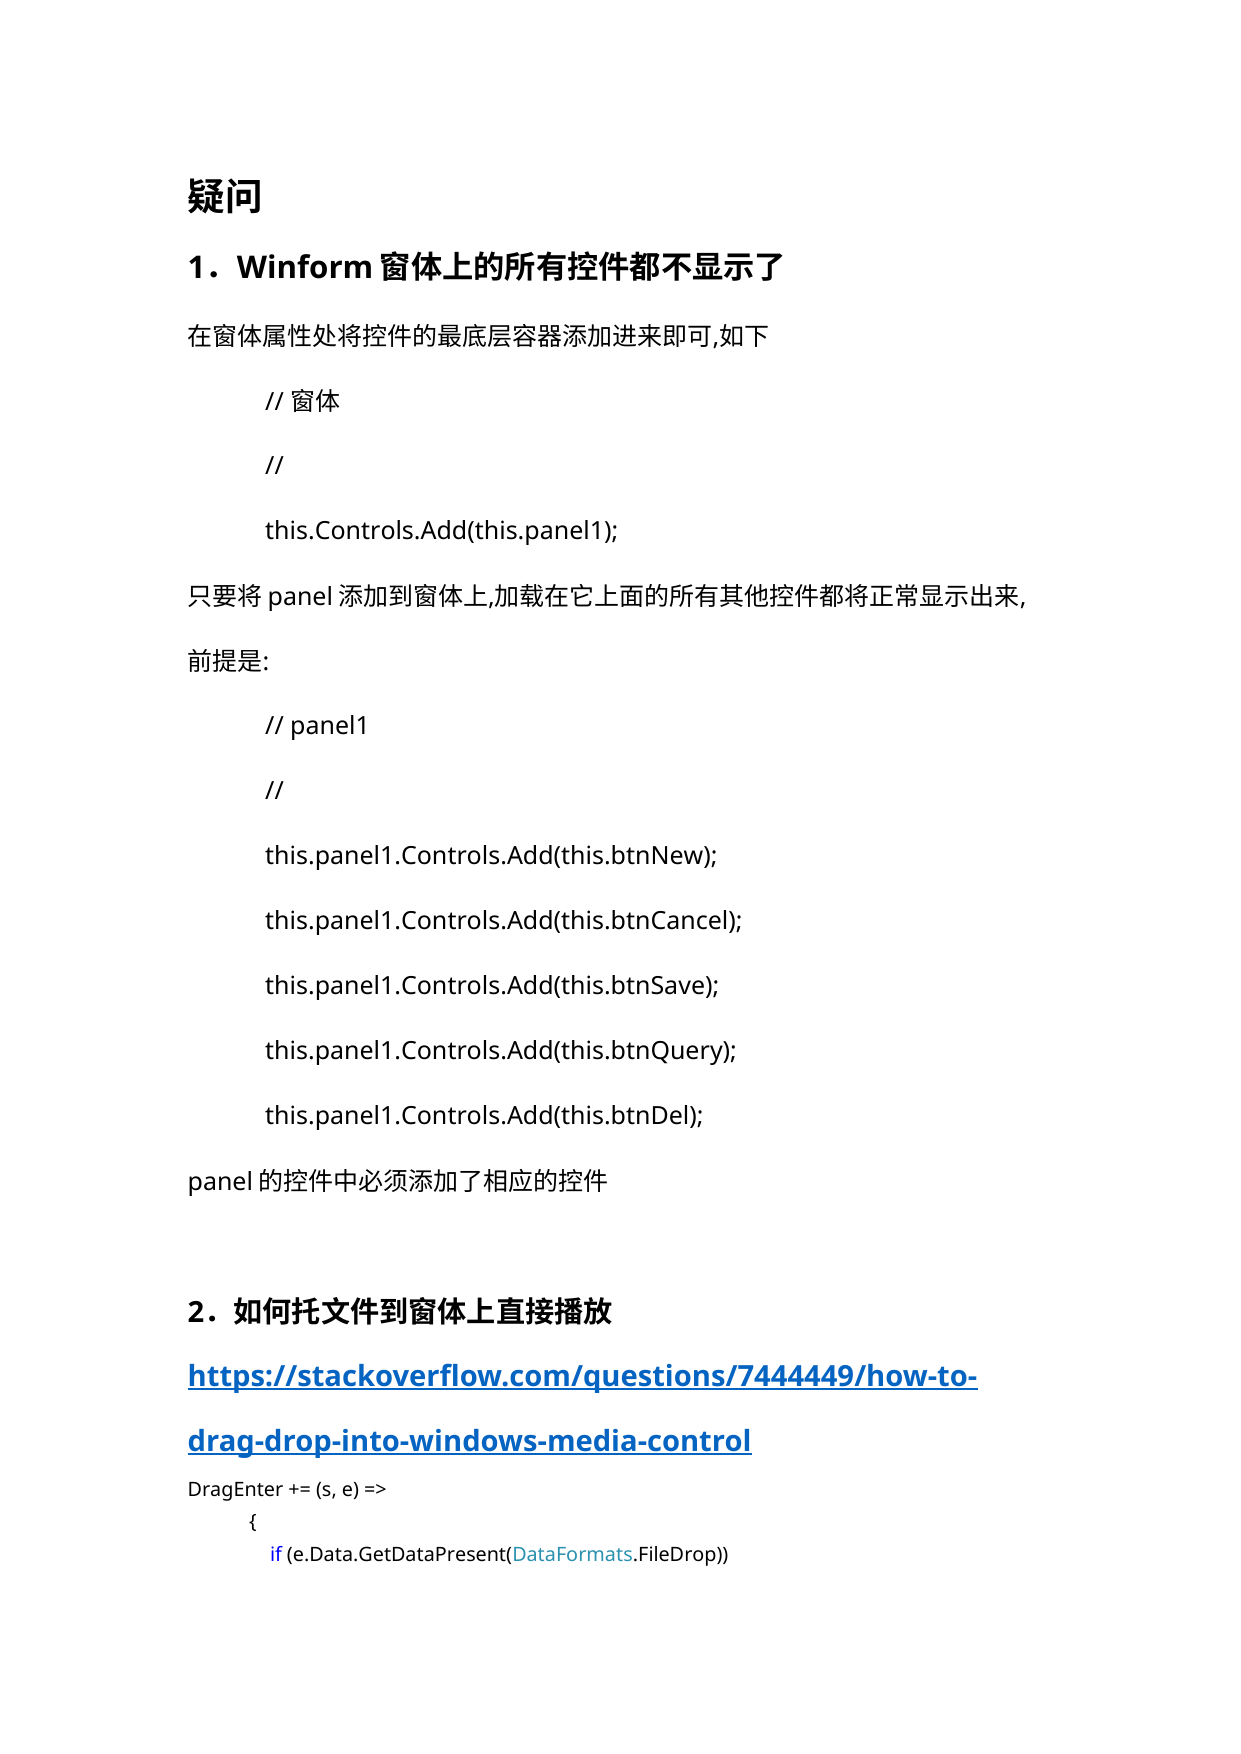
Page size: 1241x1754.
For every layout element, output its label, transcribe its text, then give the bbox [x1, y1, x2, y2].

text 在窗体属性处将控件的最底层容器添加进来即可,如下 [187, 302, 1053, 367]
text // panel1 [187, 692, 1053, 757]
text 1．Winform窗体上的所有控件都不显示了 [187, 232, 1053, 297]
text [187, 1537, 1053, 1570]
text this.panel1.Controls.Add(this.btnSave); [187, 952, 1053, 1017]
text 2．如何托文件到窗体上直接播放 [187, 1277, 1053, 1342]
text this.panel1.Controls.Add(this.btnCancel); [187, 887, 1053, 952]
text this.panel1.Controls.Add(this.btnDel); [187, 1082, 1053, 1147]
text 疑问 [187, 162, 1053, 227]
text 只要将panel添加到窗体上,加载在它上面的所有其他控件都将正常显示出来, [187, 562, 1053, 627]
text // [187, 757, 1053, 822]
text // [187, 432, 1053, 497]
text panel的控件中必须添加了相应的控件 [187, 1147, 1053, 1212]
text // 窗体 [187, 367, 1053, 432]
text { [187, 1505, 1053, 1537]
text https://stackoverflow.com/questions/7444449/how-to-drag-drop-into-windows-media-control [187, 1342, 1053, 1472]
text this.panel1.Controls.Add(this.btnQuery); [187, 1017, 1053, 1082]
text 前提是: [187, 627, 1053, 692]
text DragEnter += (s, e) => [187, 1472, 1053, 1505]
text this.panel1.Controls.Add(this.btnNew); [187, 822, 1053, 887]
text this.Controls.Add(this.panel1); [187, 497, 1053, 562]
